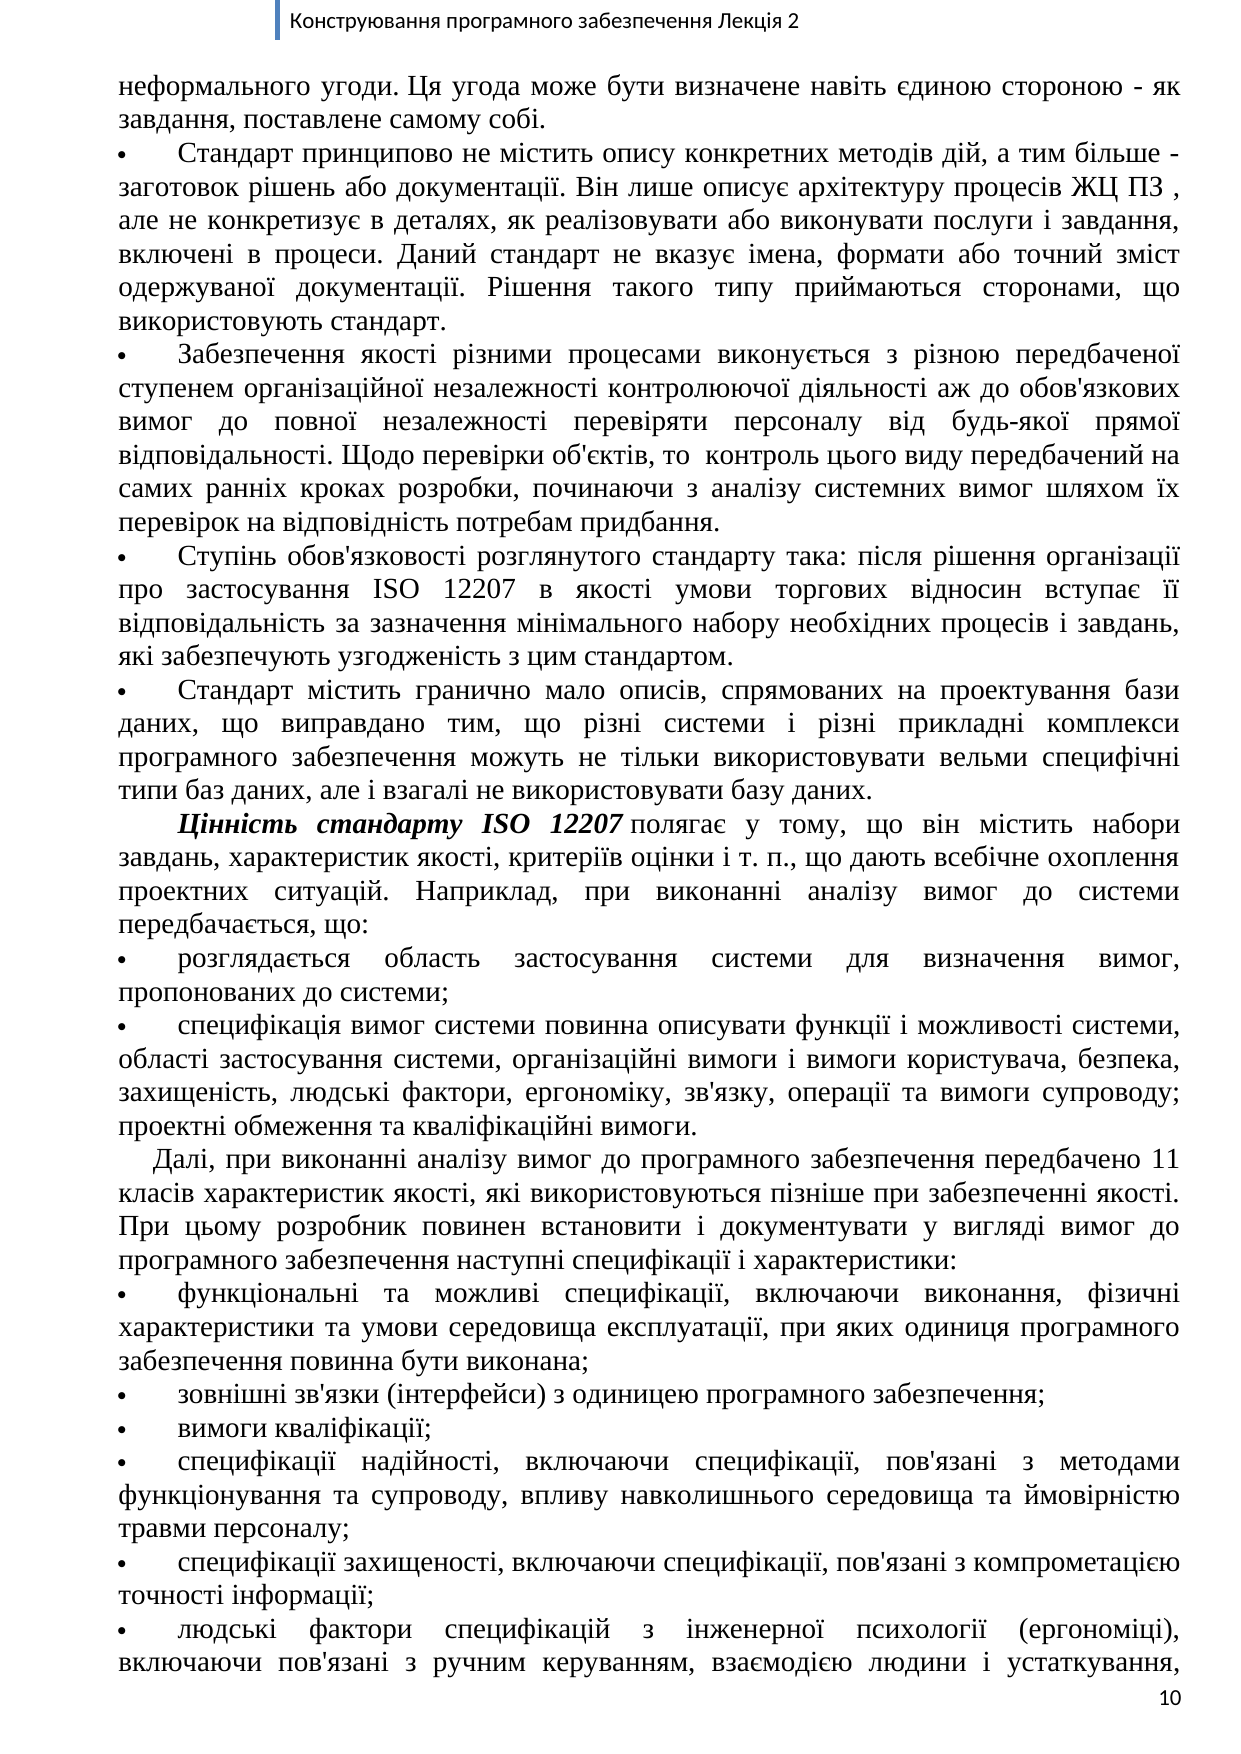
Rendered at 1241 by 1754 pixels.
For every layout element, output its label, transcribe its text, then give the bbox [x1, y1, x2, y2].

list функціональні та можливі специфікації, включаючи виконання, фізичні характеристики та умови середовища експлуатації, при яких одиниця програмного забезпечення повинна бути виконана; [118, 1276, 1181, 1376]
list Стандарт принципово не містить опису конкретних методів дій, а тим більше - заготовок рішень або документації. Він лише описує архітектуру процесів ЖЦ ПЗ , але не конкретизує в деталях, як реалізовувати або виконувати послуги і завдання, включені в процеси. Даний стандарт не вказує імена, формати або точний зміст одержуваної документації. Рішення такого типу приймаються сторонами, що використовують стандарт. [118, 135, 1181, 336]
list Забезпечення якості різними процесами виконується з різною передбаченої ступенем організаційної незалежності контролюючої діяльності аж до обов'язкових вимог до повної незалежності перевіряти персоналу від будь-якої прямої відповідальності. Щодо перевірки об'єктів, то контроль цього виду передбачений на самих ранніх кроках розробки, починаючи з аналізу системних вимог шляхом їх перевірок на відповідність потребам придбання. [118, 336, 1181, 538]
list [118, 68, 1181, 135]
list Стандарт містить гранично мало описів, спрямованих на проектування бази даних, що виправдано тим, що різні системи і різні прикладні комплекси програмного забезпечення можуть не тільки використовувати вельми специфічні типи баз даних, але і взагалі не використовувати базу даних. [118, 672, 1181, 806]
list зовнішні зв'язки (інтерфейси) з одиницею програмного забезпечення; [118, 1376, 1181, 1410]
list Ступінь обов'язковості розглянутого стандарту така: після рішення організації про застосування ISO 12207 в якості умови торгових відносин вступає її відповідальність за зазначення мінімального набору необхідних процесів і завдань, які забезпечують узгодженість з цим стандартом. [118, 538, 1181, 672]
list специфікації захищеності, включаючи специфікації, пов'язані з компрометацією точності інформації; [118, 1544, 1181, 1611]
text Цінність стандарту ISO 12207 полягає у тому, що він містить набори завдань, характеристик якості, критеріїв оцінки і т. п., що дають всебічне охоплення проектних ситуацій. Наприклад, при виконанні аналізу вимог до системи передбачається, що: [118, 806, 1181, 940]
text Далі, при виконанні аналізу вимог до програмного забезпечення передбачено 11 класів характеристик якості, які використовуються пізніше при забезпеченні якості. При цьому розробник повинен встановити і документувати у вигляді вимог до програмного забезпечення наступні специфікації і характеристики: [118, 1141, 1181, 1276]
list вимоги кваліфікації; [118, 1410, 1181, 1443]
list специфікація вимог системи повинна описувати функції і можливості системи, області застосування системи, організаційні вимоги і вимоги користувача, безпека, захищеність, людські фактори, ергономіку, зв'язку, операції та вимоги супроводу; проектні обмеження та кваліфікаційні вимоги. [118, 1007, 1181, 1141]
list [118, 1611, 1181, 1678]
list розглядається область застосування системи для визначення вимог, пропонованих до системи; [118, 940, 1181, 1007]
list специфікації надійності, включаючи специфікації, пов'язані з методами функціонування та супроводу, впливу навколишнього середовища та ймовірністю травми персоналу; [118, 1443, 1181, 1544]
